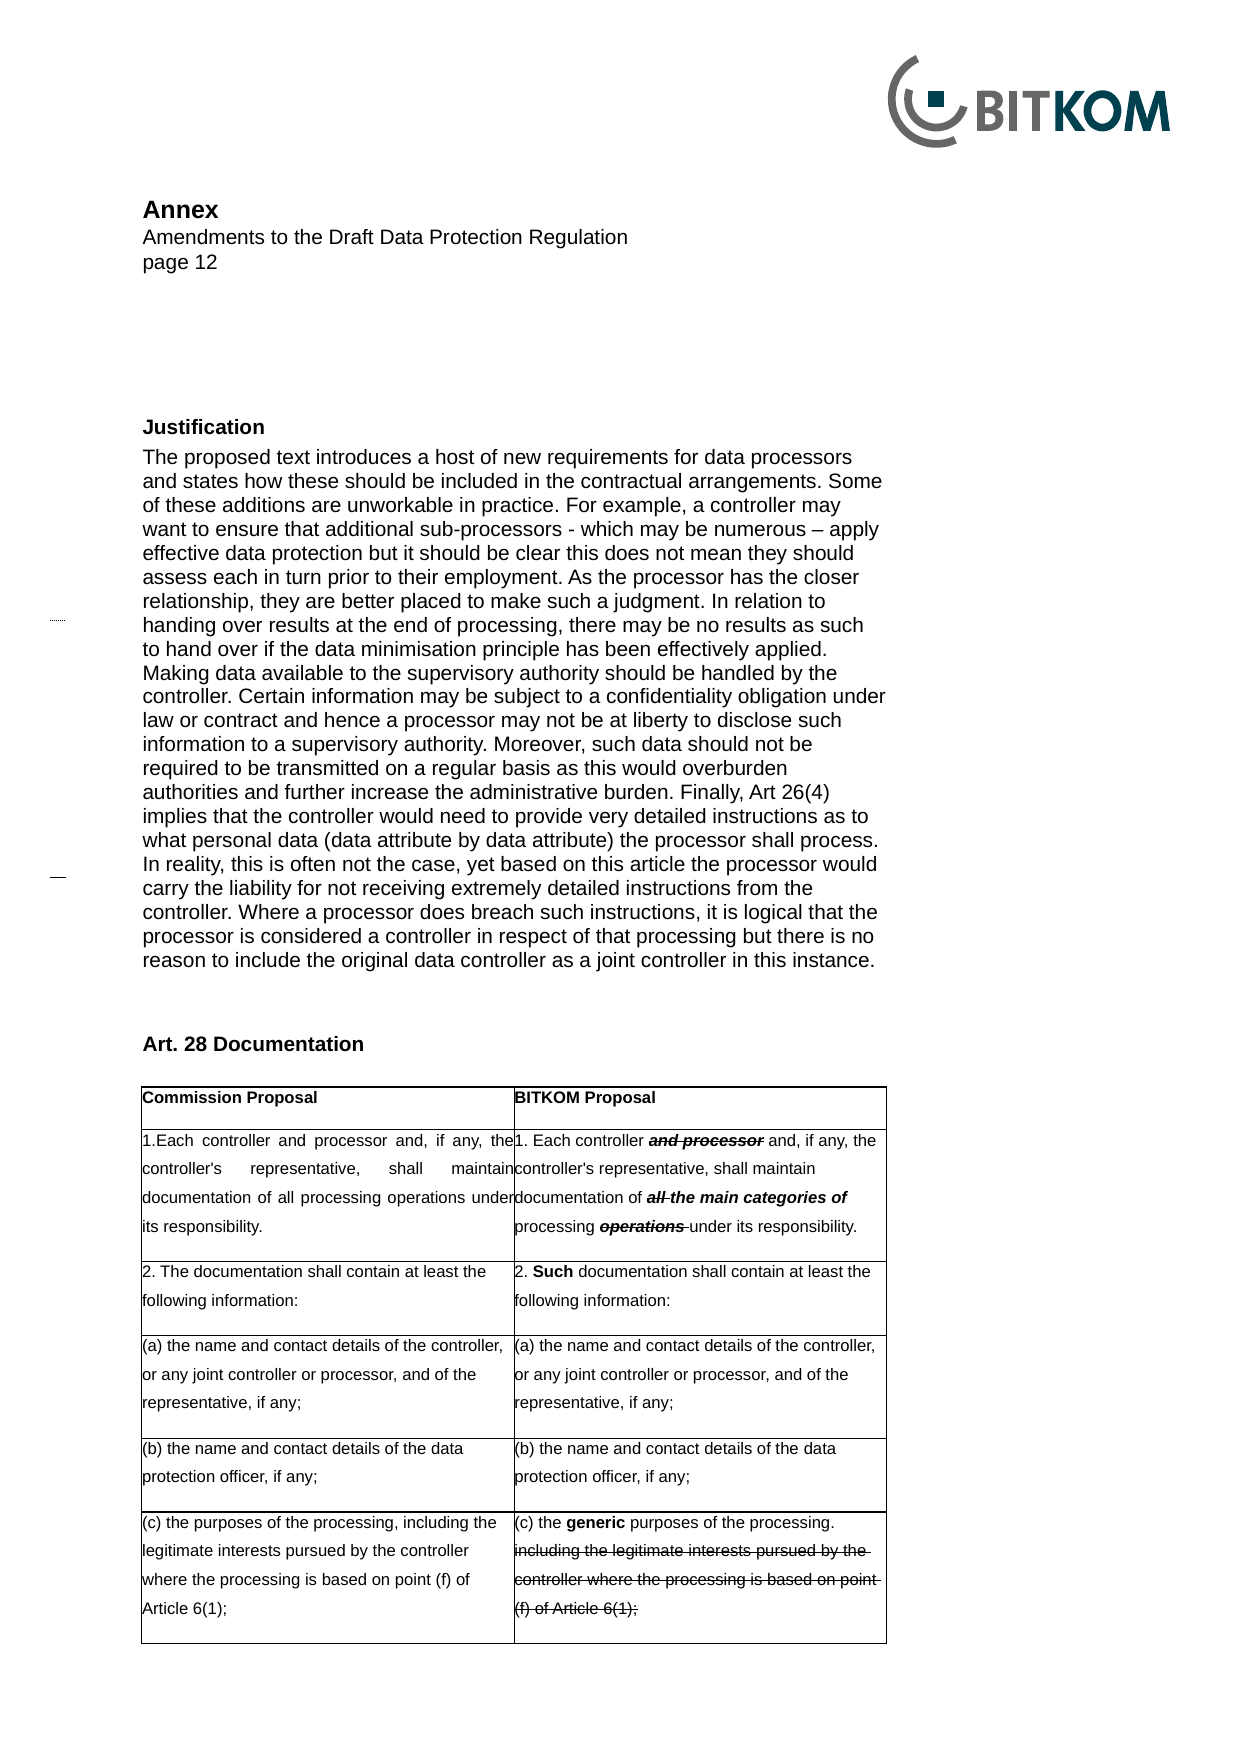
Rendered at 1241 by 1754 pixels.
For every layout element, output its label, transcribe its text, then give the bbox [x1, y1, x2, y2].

table_cell 1. Each controller and processor and, if any, the controller's representative, shall maintain documentation of all the main categories of processing operations under its responsibility. [515, 1130, 886, 1261]
table_cell 1.Each controller and processor and, if any, the controller's representative, shall maintain documentation of all processing operations under its responsibility. [142, 1130, 514, 1261]
table_header BITKOM Proposal [515, 1088, 886, 1129]
table_cell (a) the name and contact details of the controller, or any joint controller or processor, and of the representative, if any; [515, 1336, 886, 1437]
table_cell 2. The documentation shall contain at least the following information: [142, 1262, 514, 1335]
table_cell (c) the purposes of the processing, including the legitimate interests pursued by the controller where the processing is based on point (f) of Article 6(1); [142, 1513, 514, 1643]
table_cell (c) the generic purposes of the processing. including the legitimate interests pursued by the controller where the processing is based on point (f) of Article 6(1); [515, 1513, 886, 1643]
text The proposed text introduces a host of new requirements for data processors and states how these should be included in the contractual arrangements. Some of these additions are unworkable in practice. For example, a controller may want to ensure that additional sub-processors - which may be numerous – apply effective data protection but it should be clear this does not mean they should assess each in turn prior to their employment. As the processor has the closer relationship, they are better placed to make such a judgment. In relation to handing over results at the end of processing, there may be no results as such to hand over if the data minimisation principle has been effectively applied. Making data available to the supervisory authority should be handled by the controller. Certain information may be subject to a confidentiality obligation under law or contract and hence a processor may not be at liberty to disclose such information to a supervisory authority. Moreover, such data should not be required to be transmitted on a regular basis as this would overburden authorities and further increase the administrative burden. Finally, Art 26(4) implies that the controller would need to provide very detailed instructions as to what personal data (data attribute by data attribute) the processor shall process. In reality, this is often not the case, yet based on this article the processor would carry the liability for not receiving extremely detailed instructions from the controller. Where a processor does breach such instructions, it is logical that the processor is considered a controller in respect of that processing but there is no reason to include the original data controller as a joint controller in this instance. [142, 445, 887, 972]
text Art. 28 Documentation [142, 1032, 887, 1056]
text Justification [142, 414, 887, 438]
table_cell 2. Such documentation shall contain at least the following information: [515, 1262, 886, 1335]
table_cell (b) the name and contact details of the data protection officer, if any; [142, 1439, 514, 1511]
table_cell (a) the name and contact details of the controller, or any joint controller or processor, and of the representative, if any; [142, 1336, 514, 1437]
table_cell (b) the name and contact details of the data protection officer, if any; [515, 1439, 886, 1511]
table_header Commission Proposal [142, 1088, 514, 1129]
